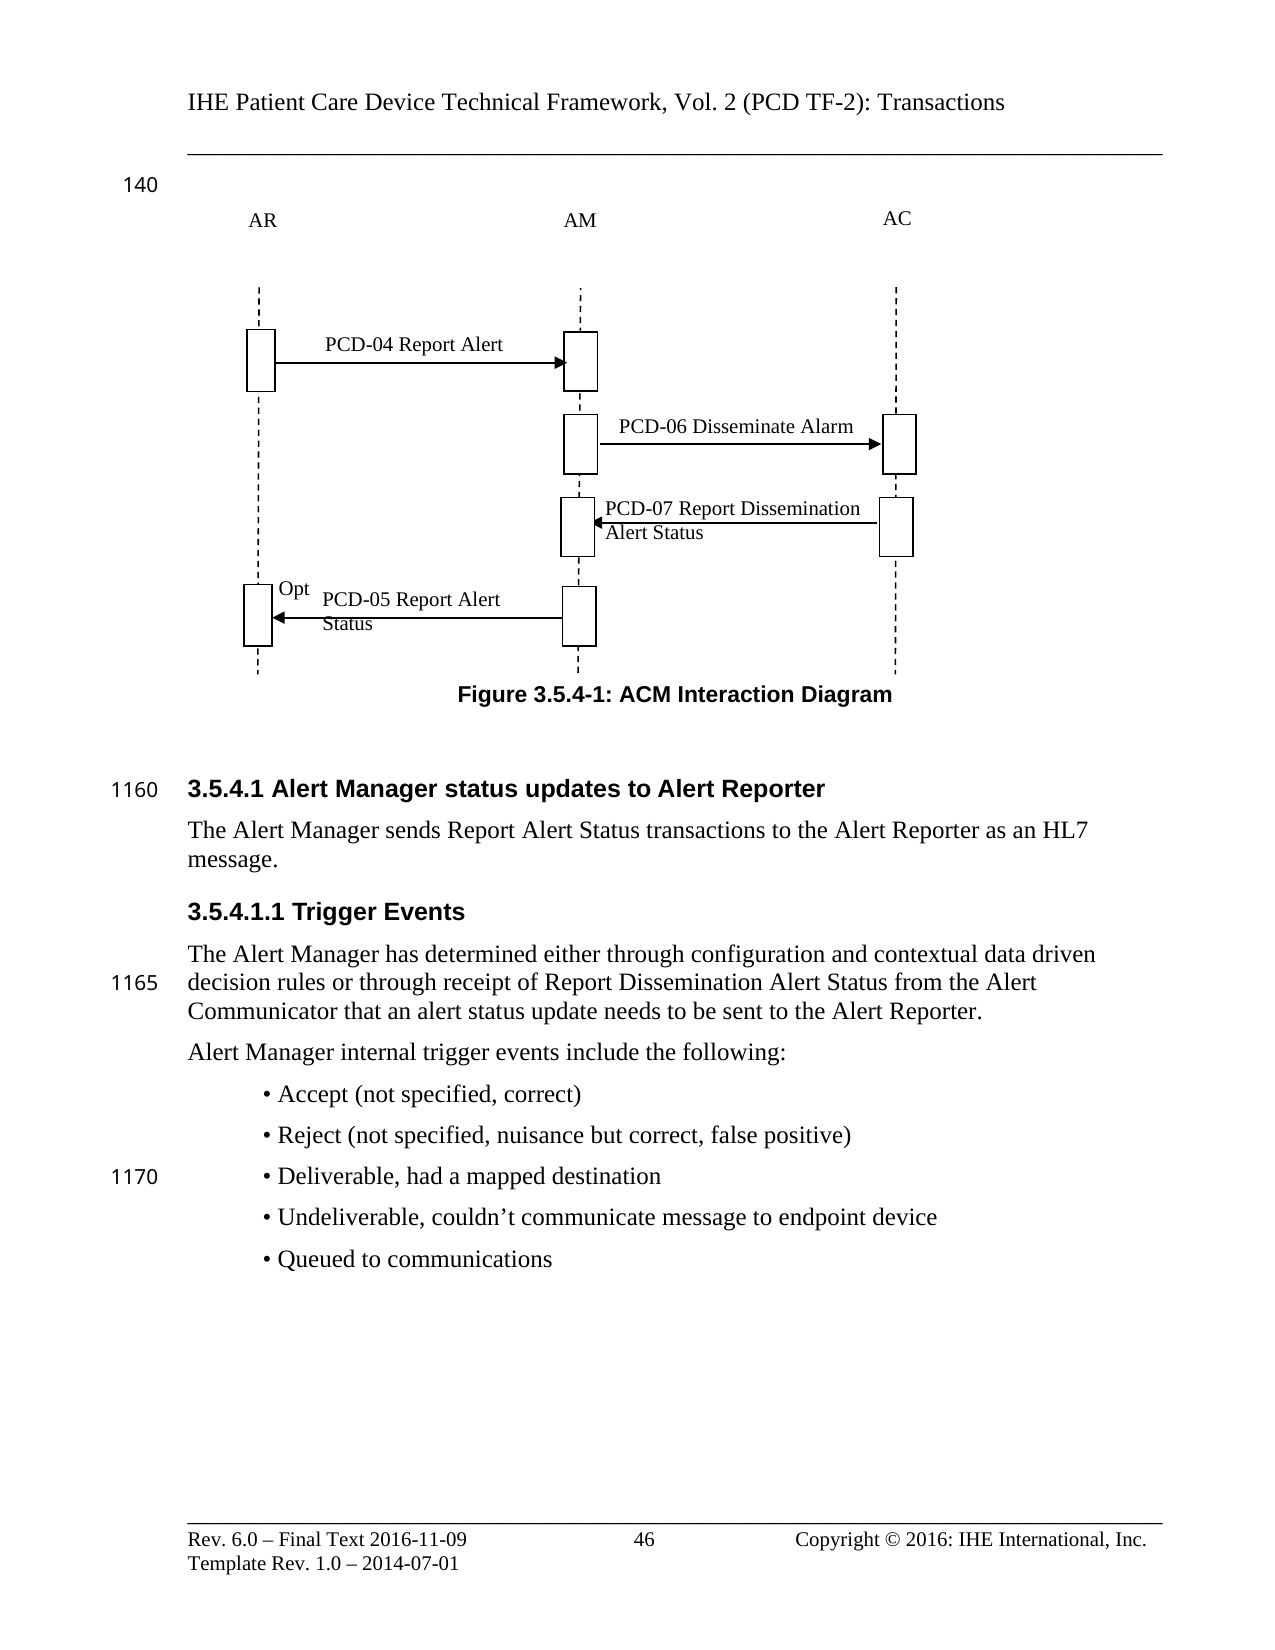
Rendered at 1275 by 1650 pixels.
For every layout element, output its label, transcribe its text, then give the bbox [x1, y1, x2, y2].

subtitle Trigger Events [187, 897, 1162, 926]
text • Undeliverable, couldn’t communicate message to endpoint device [262, 1202, 1162, 1231]
text • Deliverable, had a mapped destination [262, 1161, 1162, 1190]
text • Reject (not specified, nuisance but correct, false positive) [262, 1120, 1162, 1149]
text The Alert Manager has determined either through configuration and contextual data driven decision rules or through receipt of Report Dissemination Alert Status from the Alert Communicator that an alert status update needs to be sent to the Alert Reporter. [187, 939, 1162, 1025]
text • Accept (not specified, correct) [262, 1079, 1162, 1107]
title Figure 3.5.4-1: ACM Interaction Diagram [187, 681, 1162, 707]
text • Queued to communications [262, 1244, 1162, 1272]
subtitle Alert Manager status updates to Alert Reporter [187, 774, 1162, 802]
text Alert Manager internal trigger events include the following: [187, 1037, 1162, 1066]
text The Alert Manager sends Report Alert Status transactions to the Alert Reporter as an HL7 message. [187, 815, 1162, 872]
